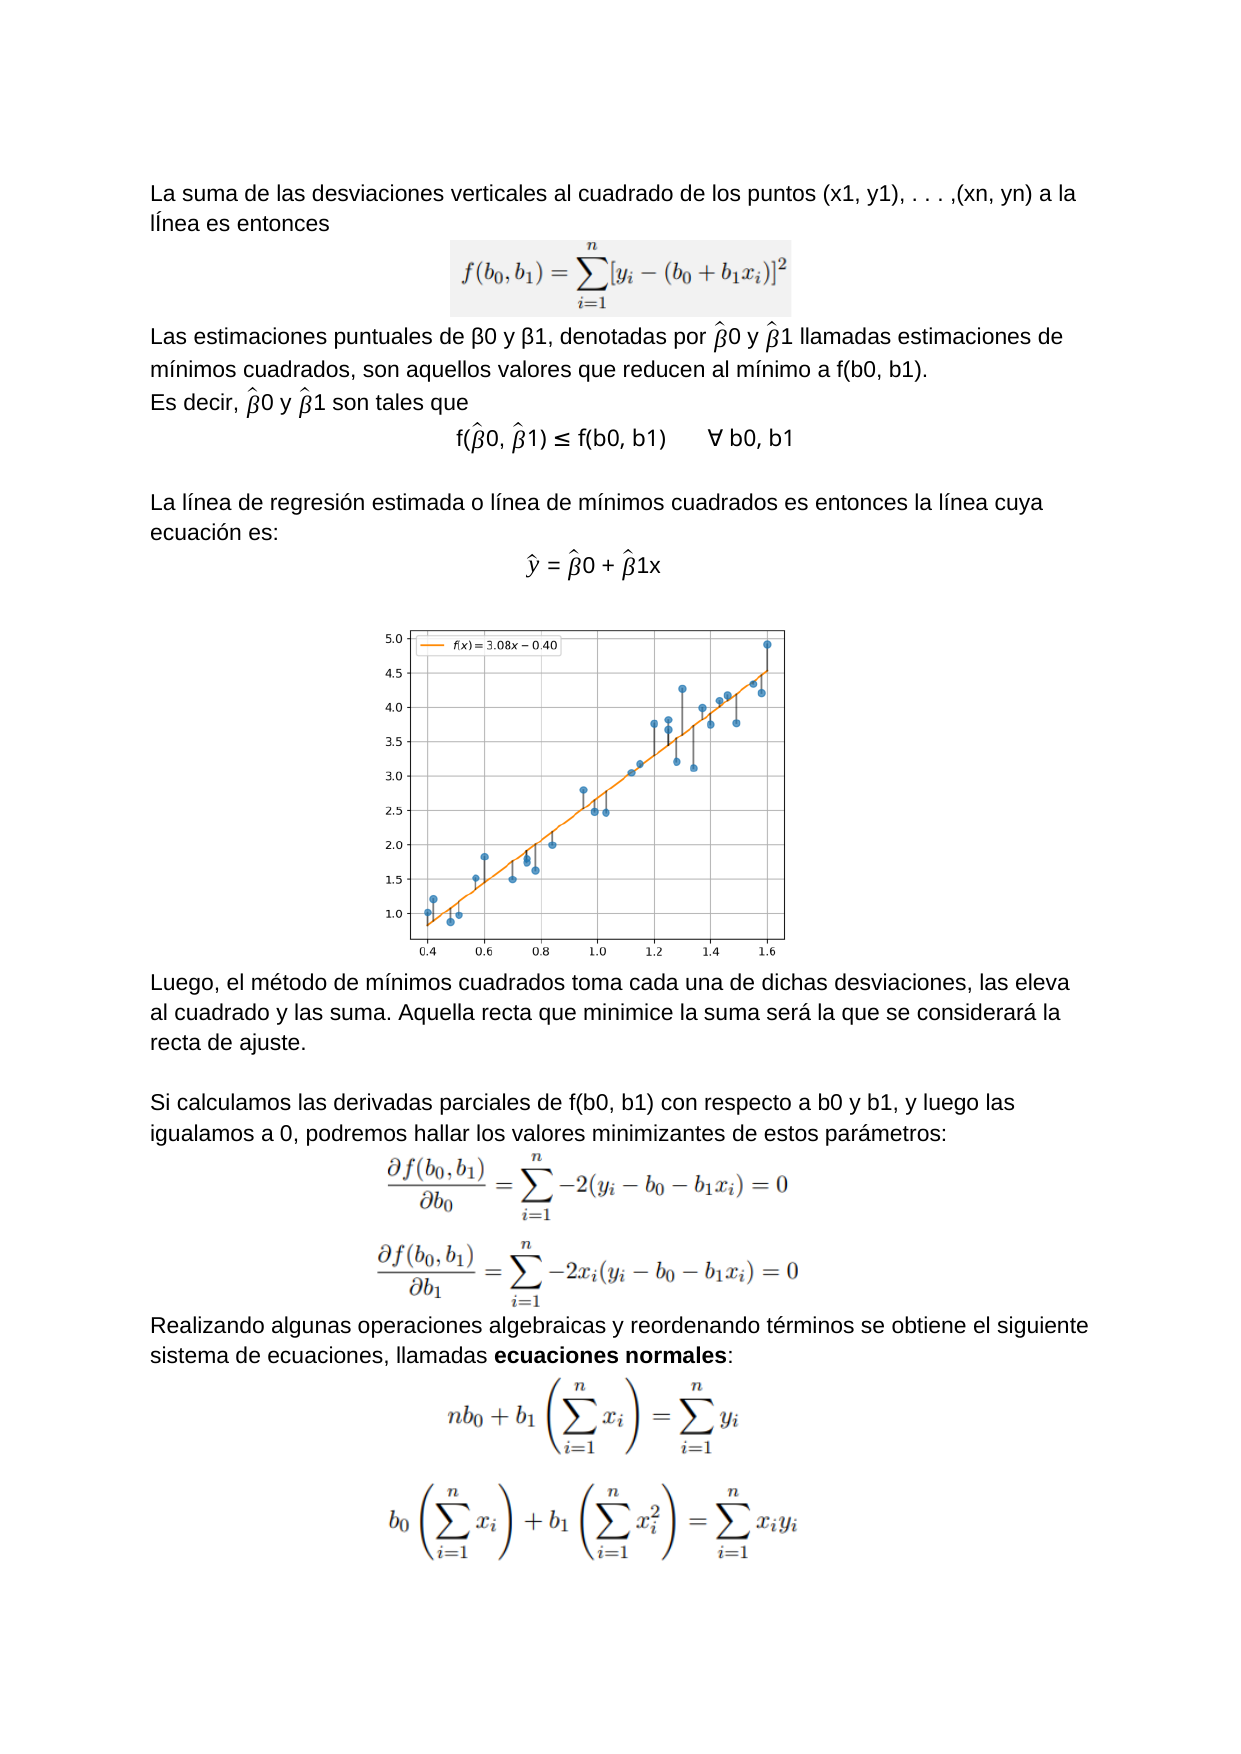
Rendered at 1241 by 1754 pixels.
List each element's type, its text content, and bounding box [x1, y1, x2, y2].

text f(0, 1) ≤ f(b0, b1) ∀ b0, b1 [375, 422, 1090, 454]
text La suma de las desviaciones verticales al cuadrado de los puntos (x1, y1), . . . ,(xn, yn) a la lÍnea es entonces [150, 180, 1090, 237]
text Es decir, 0 y 1 son tales que [150, 386, 1090, 418]
picture [375, 614, 807, 965]
text La línea de regresión estimada o línea de mínimos cuadrados es entonces la línea cuya ecuación es: [150, 489, 1090, 545]
text Si calculamos las derivadas parciales de f(b0, b1) con respecto a b0 y b1, y luego las igualamos a 0, podremos hallar los valores minimizantes de estos parámetros: [150, 1089, 1090, 1146]
text Realizando algunas operaciones algebraicas y reordenando términos se obtiene el siguiente sistema de ecuaciones, llamadas ecuaciones normales: [150, 1312, 1090, 1368]
picture [375, 1149, 812, 1309]
text = 0 + 1x [150, 549, 1090, 581]
text Las estimaciones puntuales de β0 y β1, denotadas por 0 y 1 llamadas estimaciones de mínimos cuadrados, son aquellos valores que reducen al mínimo a f(b0, b1). [150, 321, 1090, 382]
picture [375, 1372, 821, 1578]
text Luego, el método de mínimos cuadrados toma cada una de dichas desviaciones, las eleva al cuadrado y las suma. Aquella recta que minimice la suma será la que se considerará la recta de ajuste. [150, 968, 1090, 1055]
picture [450, 240, 792, 317]
